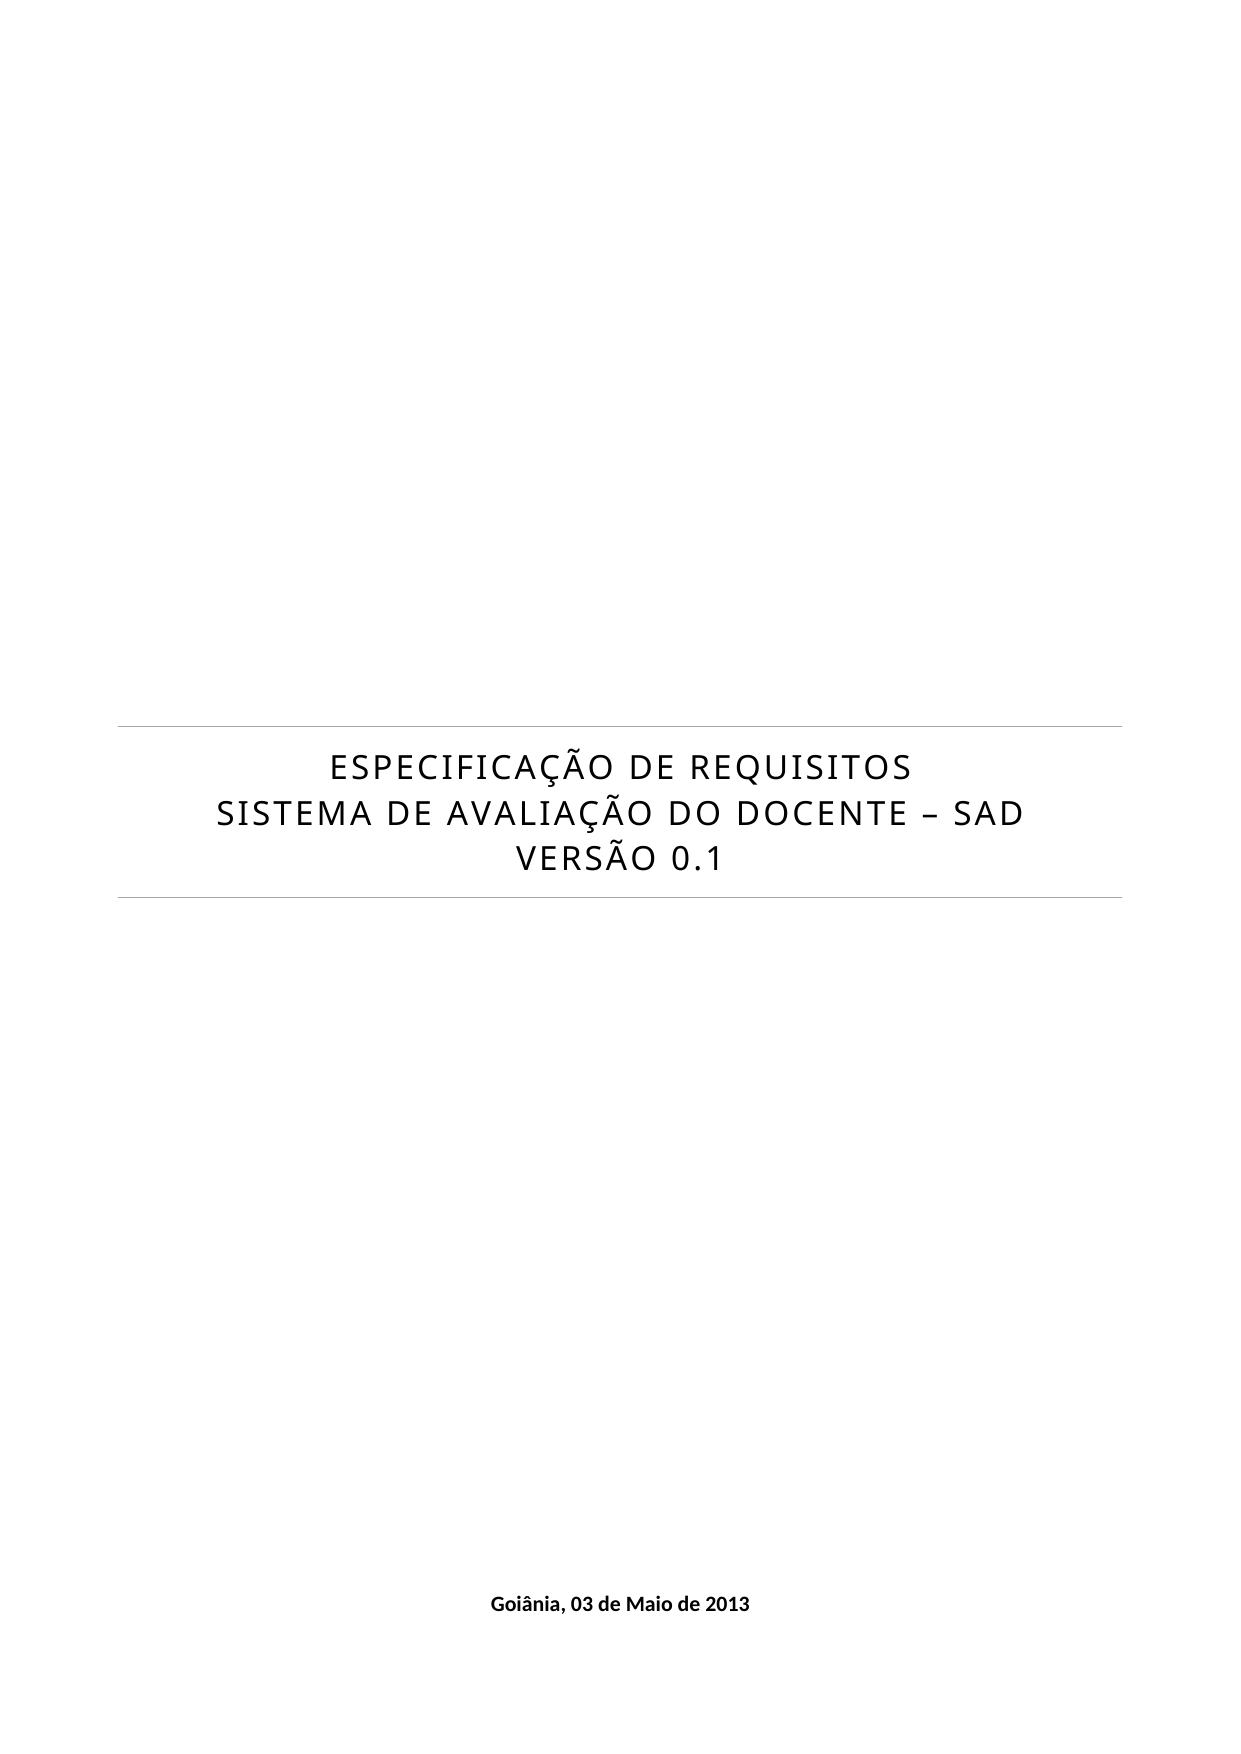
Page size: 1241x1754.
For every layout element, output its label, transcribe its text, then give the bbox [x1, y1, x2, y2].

title ESPECIFICAÇÃO DE REQUISITOS [118, 727, 1122, 789]
text Goiânia, 03 de Maio de 2013 [118, 1590, 1122, 1617]
title Versão 0.1 [118, 816, 1122, 897]
title Sistema de Avaliação do Docente – SAD [118, 789, 1122, 816]
